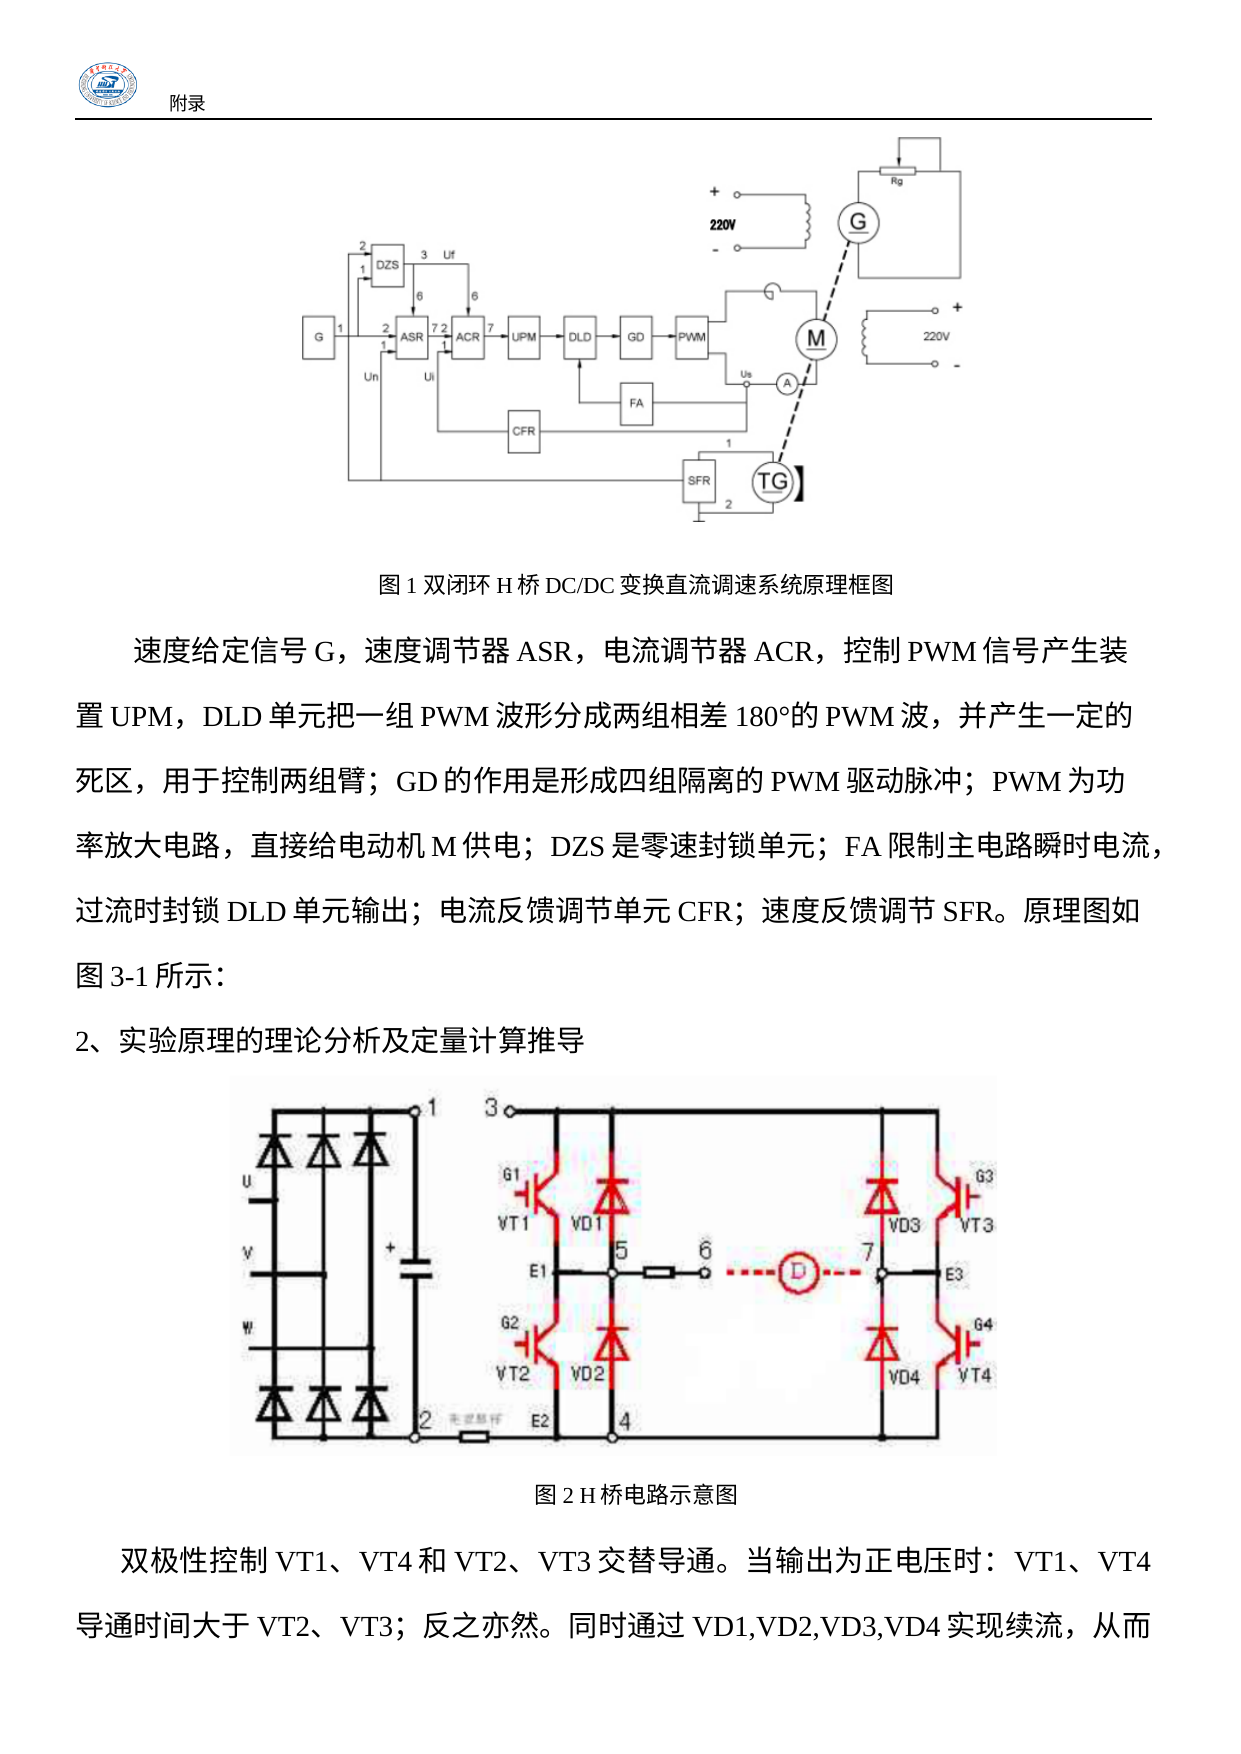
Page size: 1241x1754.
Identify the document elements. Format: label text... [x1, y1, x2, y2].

list 实验原理的理论分析及定量计算推导 [75, 1006, 1152, 1071]
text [75, 1526, 1152, 1656]
text 图 2 H桥电路示意图 [75, 1461, 1152, 1526]
picture [229, 1071, 998, 1456]
picture [75, 59, 141, 111]
picture [289, 128, 982, 524]
text 速度给定信号G，速度调节器ASR，电流调节器ACR，控制PWM信号产生装置UPM，DLD单元把一组PWM波形分成两组相差180°的PWM波，并产生一定的死区，用于控制两组臂；GD的作用是形成四组隔离的PWM驱动脉冲；PWM为功率放大电路，直接给电动机M供电；DZS是零速封锁单元；FA限制主电路瞬时电流，过流时封锁DLD单元输出；电流反馈调节单元CFR；速度反馈调节SFR。原理图如图3-1所示： [75, 616, 1152, 1006]
text 图1 双闭环H桥DC/DC变换直流调速系统原理框图 [75, 551, 1152, 616]
